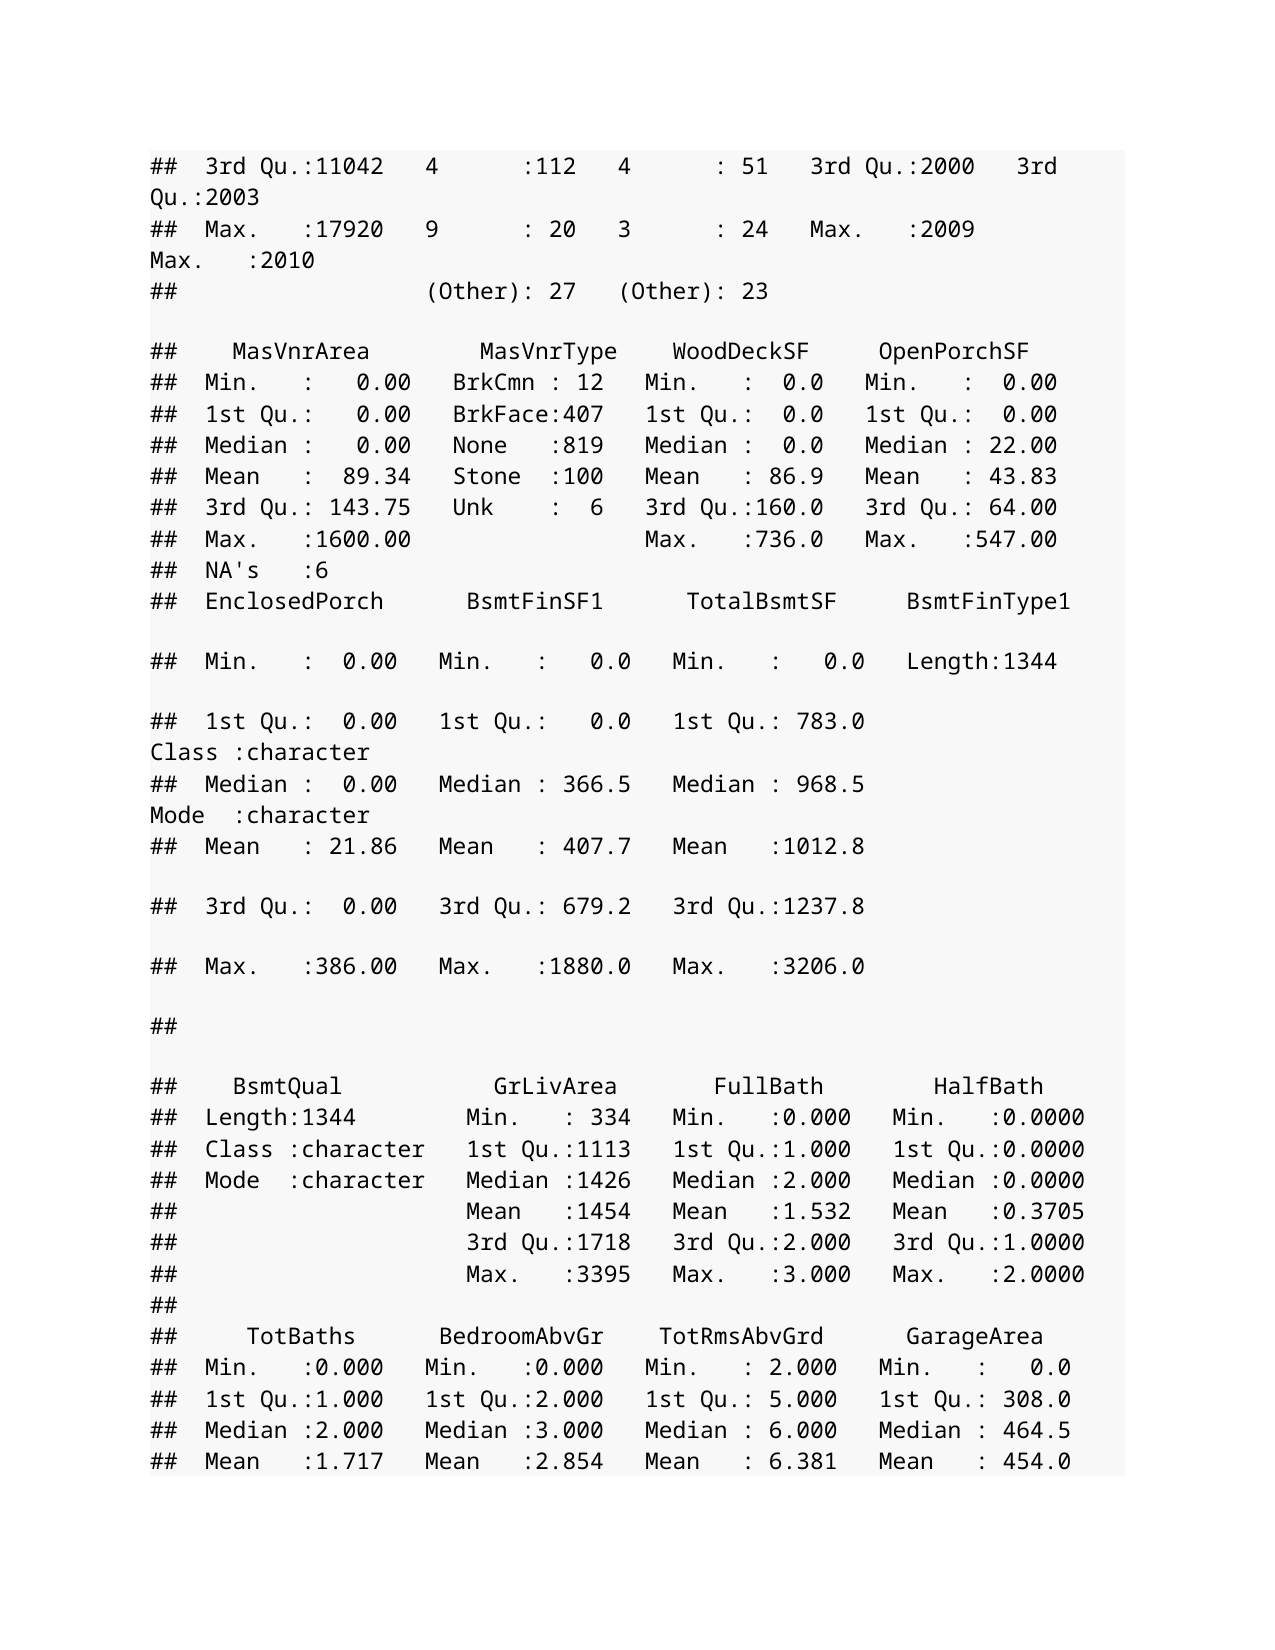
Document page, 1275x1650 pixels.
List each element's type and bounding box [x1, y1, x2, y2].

text [150, 150, 1125, 1476]
